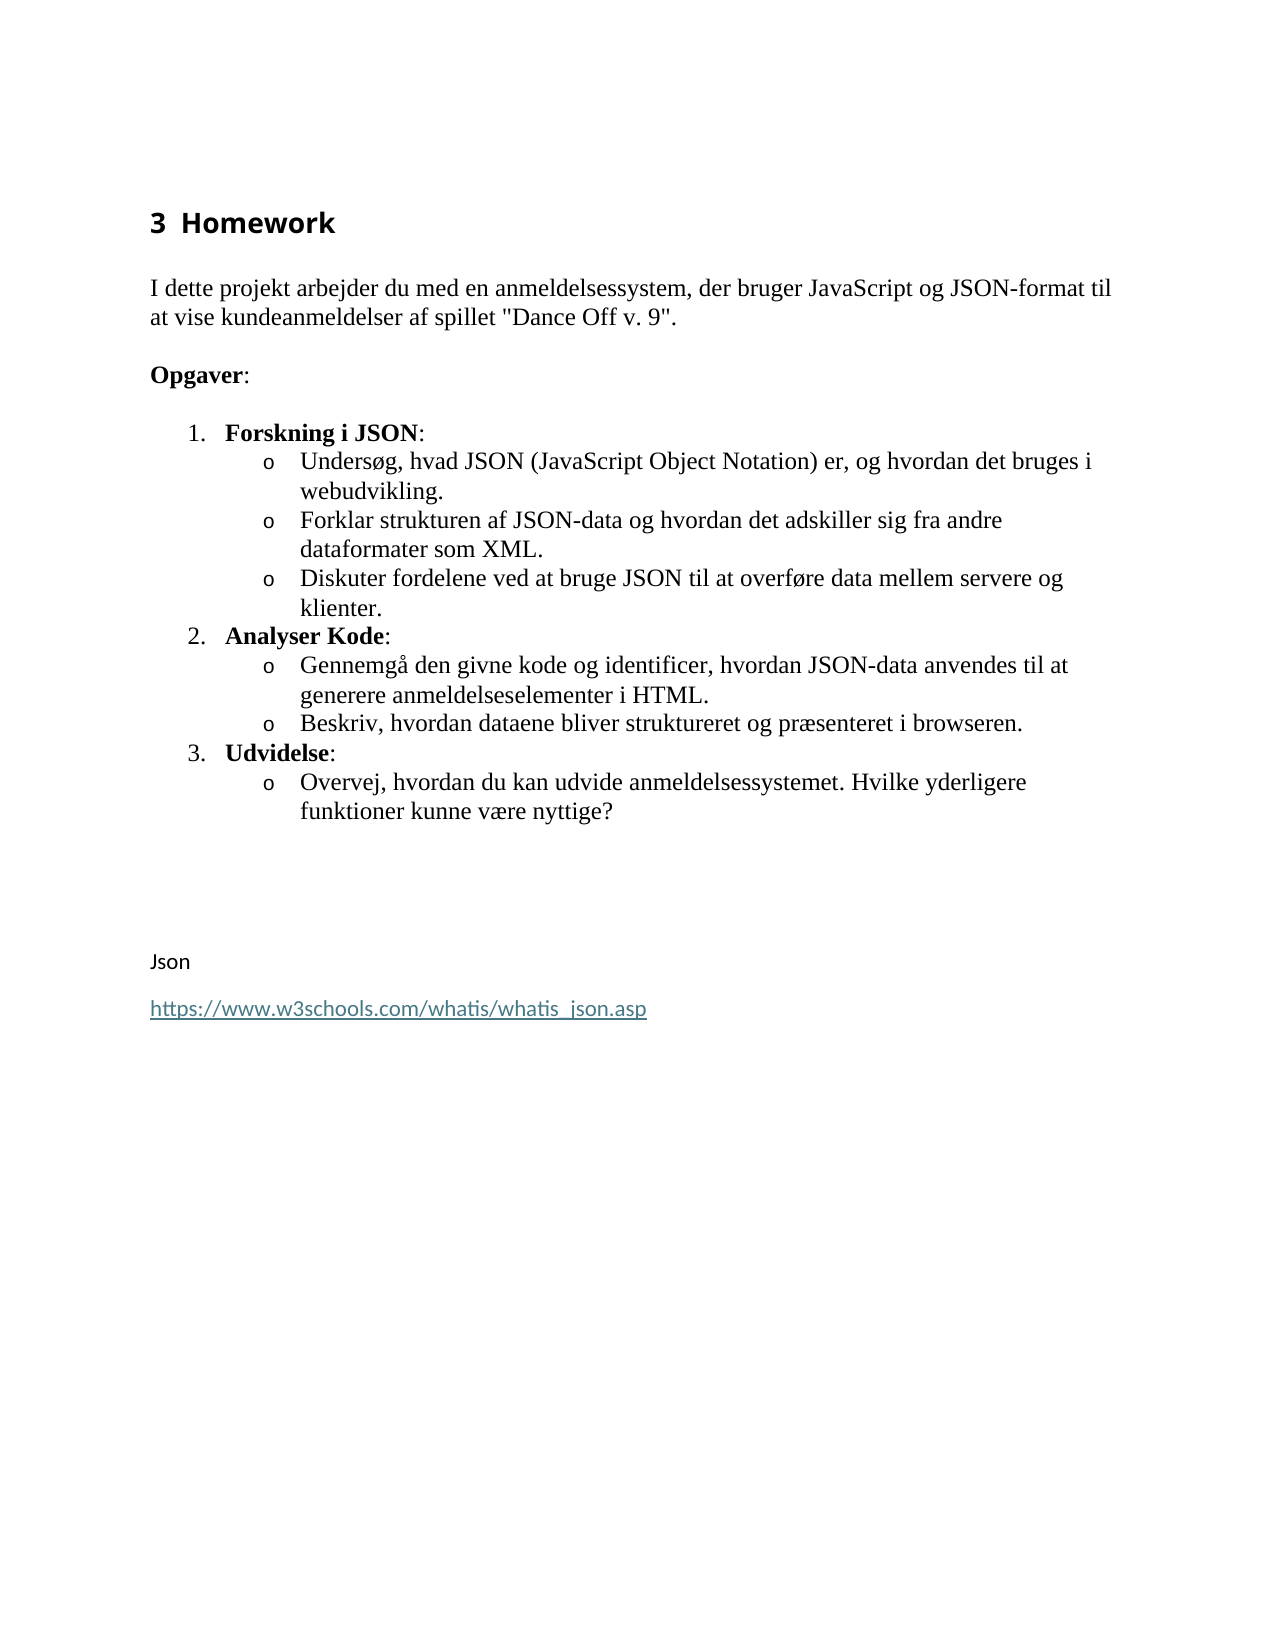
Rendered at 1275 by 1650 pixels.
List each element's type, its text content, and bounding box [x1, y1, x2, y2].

list Forklar strukturen af JSON-data og hvordan det adskiller sig fra andre dataformater som XML. [262, 505, 1125, 563]
list Diskuter fordelene ved at bruge JSON til at overføre data mellem servere og klienter. [262, 563, 1125, 621]
text Json [150, 947, 1125, 976]
text I dette projekt arbejder du med en anmeldelsessystem, der bruger JavaScript og JSON-format til at vise kundeanmeldelser af spillet "Dance Off v. 9". [150, 273, 1125, 331]
text Opgaver: [150, 360, 1125, 388]
text https://www.w3schools.com/whatis/whatis_json.asp [150, 994, 1125, 1022]
text 3 Homework [150, 203, 1125, 241]
list Beskriv, hvordan dataene bliver struktureret og præsenteret i browseren. [262, 708, 1125, 738]
list Gennemgå den givne kode og identificer, hvordan JSON-data anvendes til at generere anmeldelseselementer i HTML. [262, 650, 1125, 708]
list Forskning i JSON: [187, 418, 1125, 446]
list Analyser Kode: [187, 621, 1125, 650]
list Undersøg, hvad JSON (JavaScript Object Notation) er, og hvordan det bruges i webudvikling. [262, 446, 1125, 505]
list Udvidelse: [187, 738, 1125, 767]
list Overvej, hvordan du kan udvide anmeldelsessystemet. Hvilke yderligere funktioner kunne være nyttige? [262, 767, 1125, 825]
